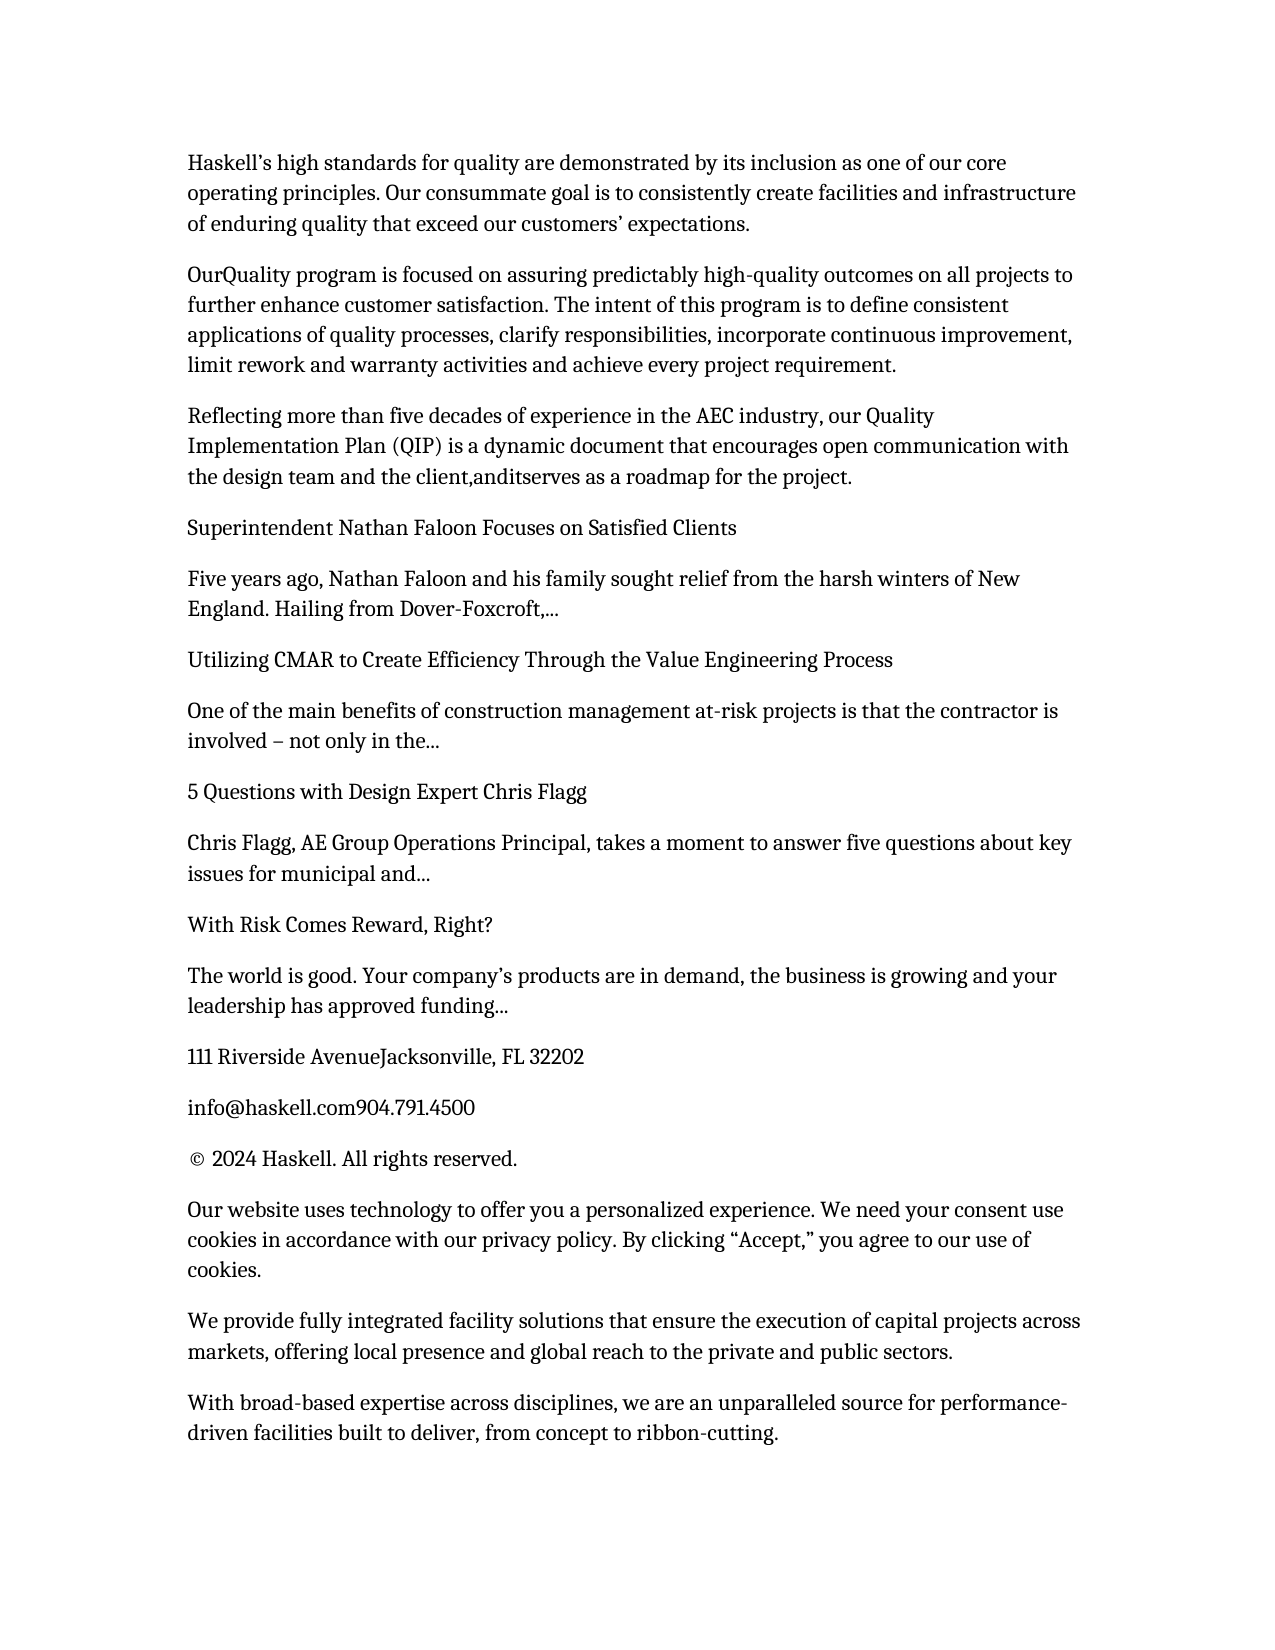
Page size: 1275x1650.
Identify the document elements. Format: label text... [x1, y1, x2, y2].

text Reflecting more than five decades of experience in the AEC industry, our Quality Implementation Plan (QIP) is a dynamic document that encourages open communication with the design team and the client,anditserves as a roadmap for the project. [187, 403, 1087, 490]
text We provide fully integrated facility solutions that ensure the execution of capital projects across markets, offering local presence and global reach to the private and public sectors. [187, 1308, 1087, 1365]
text With Risk Comes Reward, Right? [187, 911, 1087, 938]
text 111 Riverside AvenueJacksonville, FL 32202 [187, 1044, 1087, 1070]
text Chris Flagg, AE Group Operations Principal, takes a moment to answer five questions about key issues for municipal and... [187, 830, 1087, 887]
text Our website uses technology to offer you a personalized experience. We need your consent use cookies in accordance with our privacy policy. By clicking “Accept,” you agree to our use of cookies. [187, 1197, 1087, 1284]
text With broad-based expertise across disciplines, we are an unparalleled source for performance-driven facilities built to deliver, from concept to ribbon-cutting. [187, 1389, 1087, 1446]
text One of the main benefits of construction management at-risk projects is that the contractor is involved – not only in the... [187, 698, 1087, 754]
text Haskell’s high standards for quality are demonstrated by its inclusion as one of our core operating principles. Our consummate goal is to consistently create facilities and infrastructure of enduring quality that exceed our customers’ expectations. [187, 150, 1087, 237]
text Superintendent Nathan Faloon Focuses on Satisfied Clients [187, 514, 1087, 541]
text © 2024 Haskell. All rights reserved. [187, 1146, 1087, 1172]
text Five years ago, Nathan Faloon and his family sought relief from the harsh winters of New England. Hailing from Dover-Foxcroft,... [187, 566, 1087, 622]
text Utilizing CMAR to Create Efficiency Through the Value Engineering Process [187, 647, 1087, 673]
text 5 Questions with Design Expert Chris Flagg [187, 779, 1087, 806]
text The world is good. Your company’s products are in demand, the business is growing and your leadership has approved funding... [187, 962, 1087, 1019]
text OurQuality program is focused on assuring predictably high-quality outcomes on all projects to further enhance customer satisfaction. The intent of this program is to define consistent applications of quality processes, clarify responsibilities, incorporate continuous improvement, limit rework and warranty activities and achieve every project requirement. [187, 261, 1087, 378]
text info@haskell.com904.791.4500 [187, 1095, 1087, 1121]
